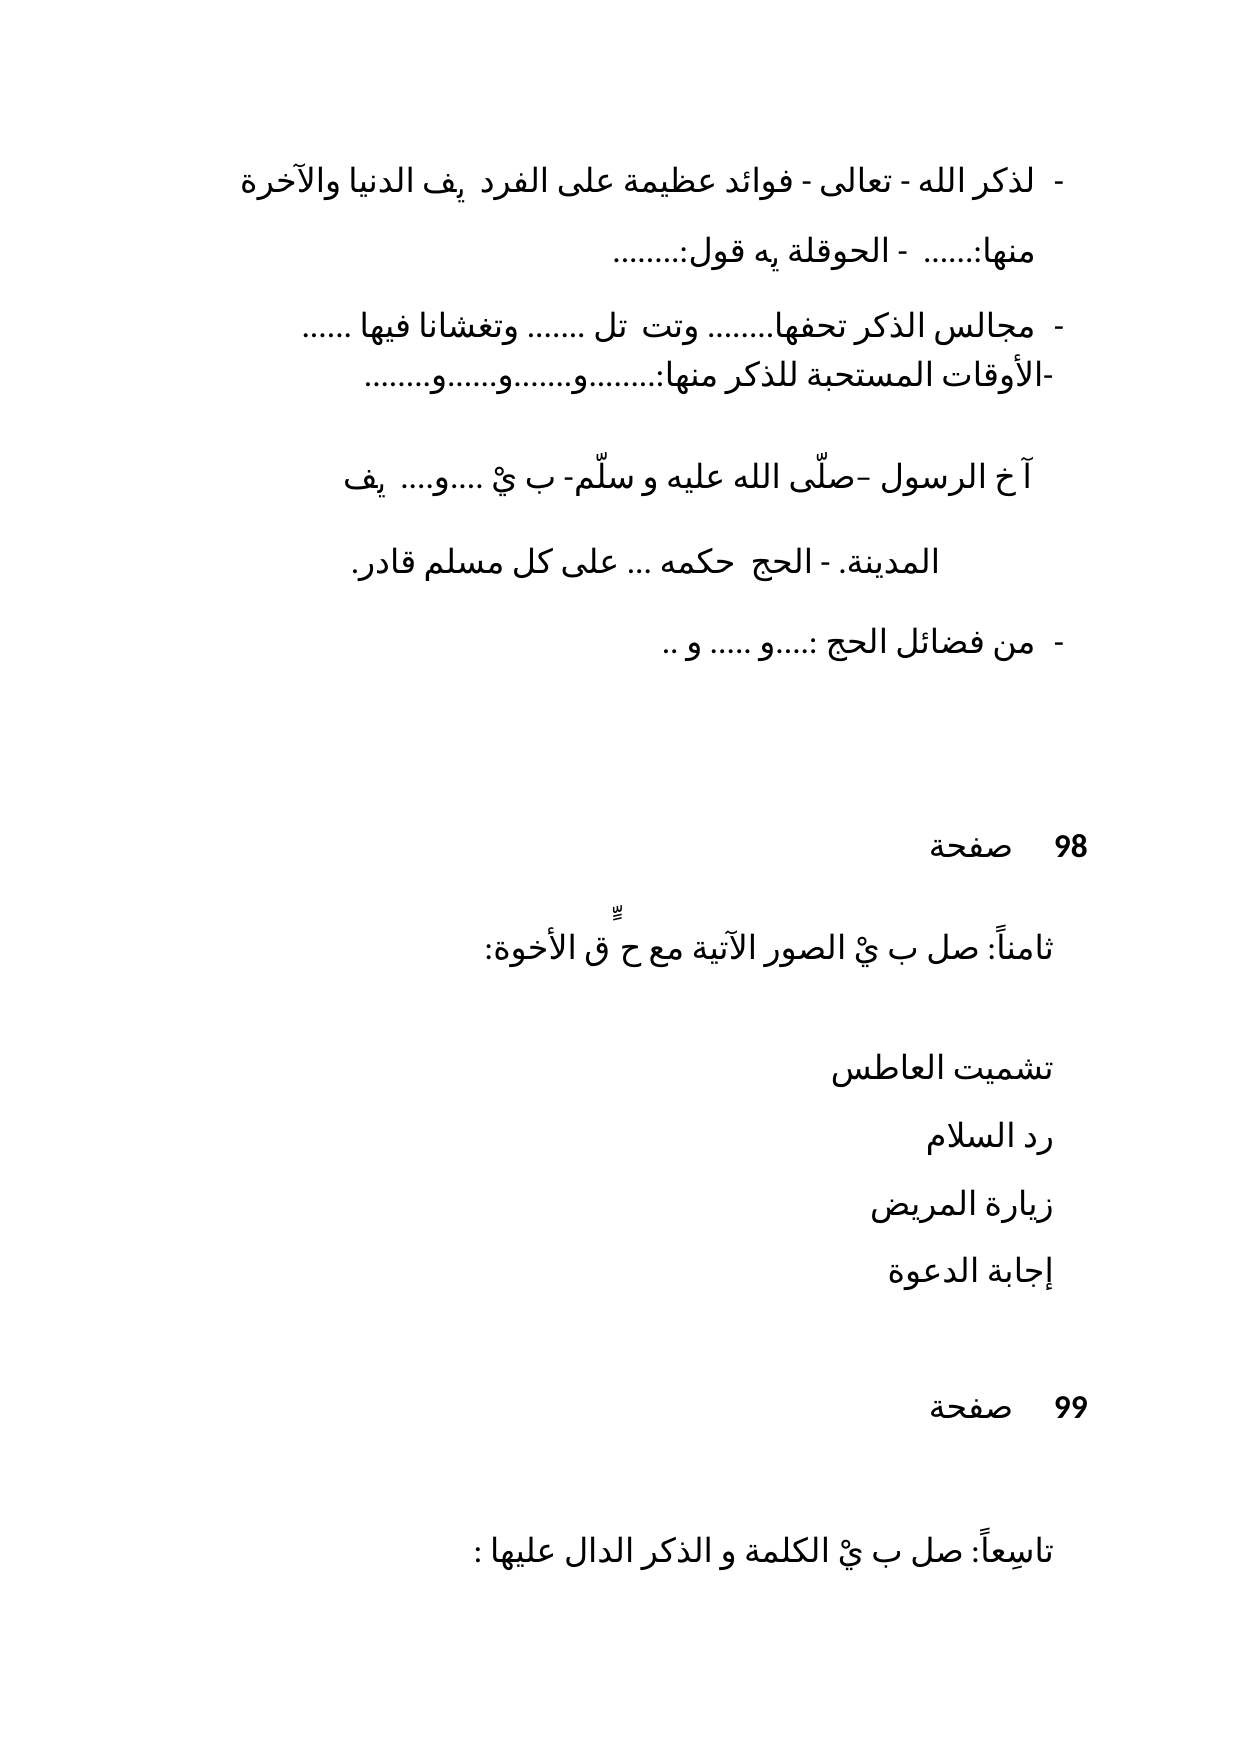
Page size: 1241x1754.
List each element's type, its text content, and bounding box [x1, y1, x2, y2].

text رد السلام [187, 1115, 1054, 1156]
text آ خ الرسول –صلّى الله عليه و سلّم- ب يْ ....و.... يف المدينة. - الحج حكمه ... على كل مسلم قادر. [336, 439, 1055, 582]
text ثامناً: صل ب يْ الصور الآتية مع ح ٍّق الأخوة: [187, 910, 1054, 972]
text -الأوقات المستحبة للذكر منها:........و.......و......و........ [187, 354, 1054, 395]
text إجابة الدعوة [187, 1250, 1054, 1291]
text تاسِعاً: صل ب يْ الكلمة و الذكر الدال عليها : [187, 1530, 1054, 1571]
list لذكر الله - تعالى - فوائد عظيمة على الفرد يف الدنيا والآخرة منها:...... - الحوقلة يه قول:........ [187, 143, 1054, 275]
list صفحة [187, 1386, 1054, 1426]
list مجالس الذكر تحفها........ وتت تل ....... وتغشانا فيها ...... [187, 305, 1054, 346]
text زيارة المريض [187, 1182, 1054, 1223]
text تشميت العاطس [187, 1047, 1054, 1088]
list من فضائل الحج :....و ..... و .. [187, 622, 1054, 662]
list صفحة [187, 825, 1054, 866]
